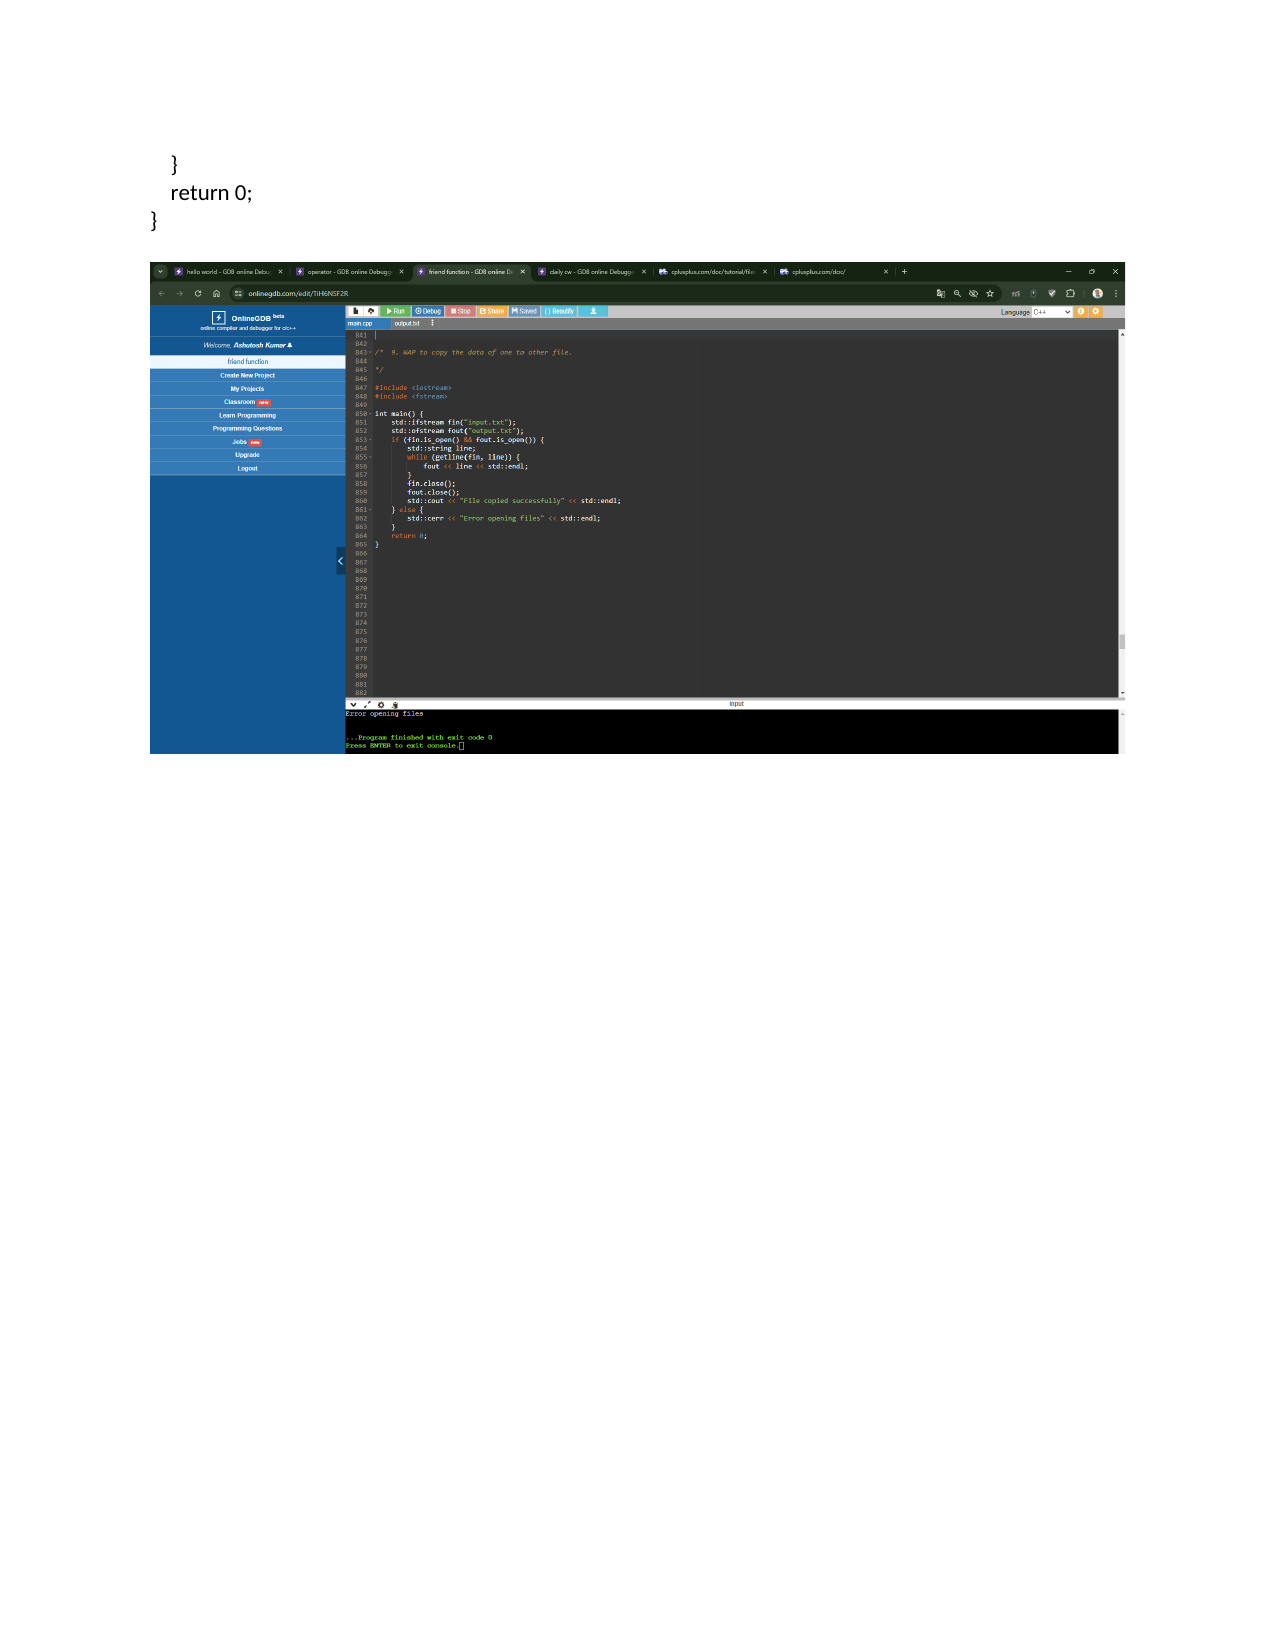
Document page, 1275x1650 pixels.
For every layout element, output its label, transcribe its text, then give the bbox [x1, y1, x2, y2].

text } [150, 206, 1125, 234]
picture [150, 262, 1125, 754]
text } [150, 150, 1125, 178]
text return 0; [150, 178, 1125, 206]
